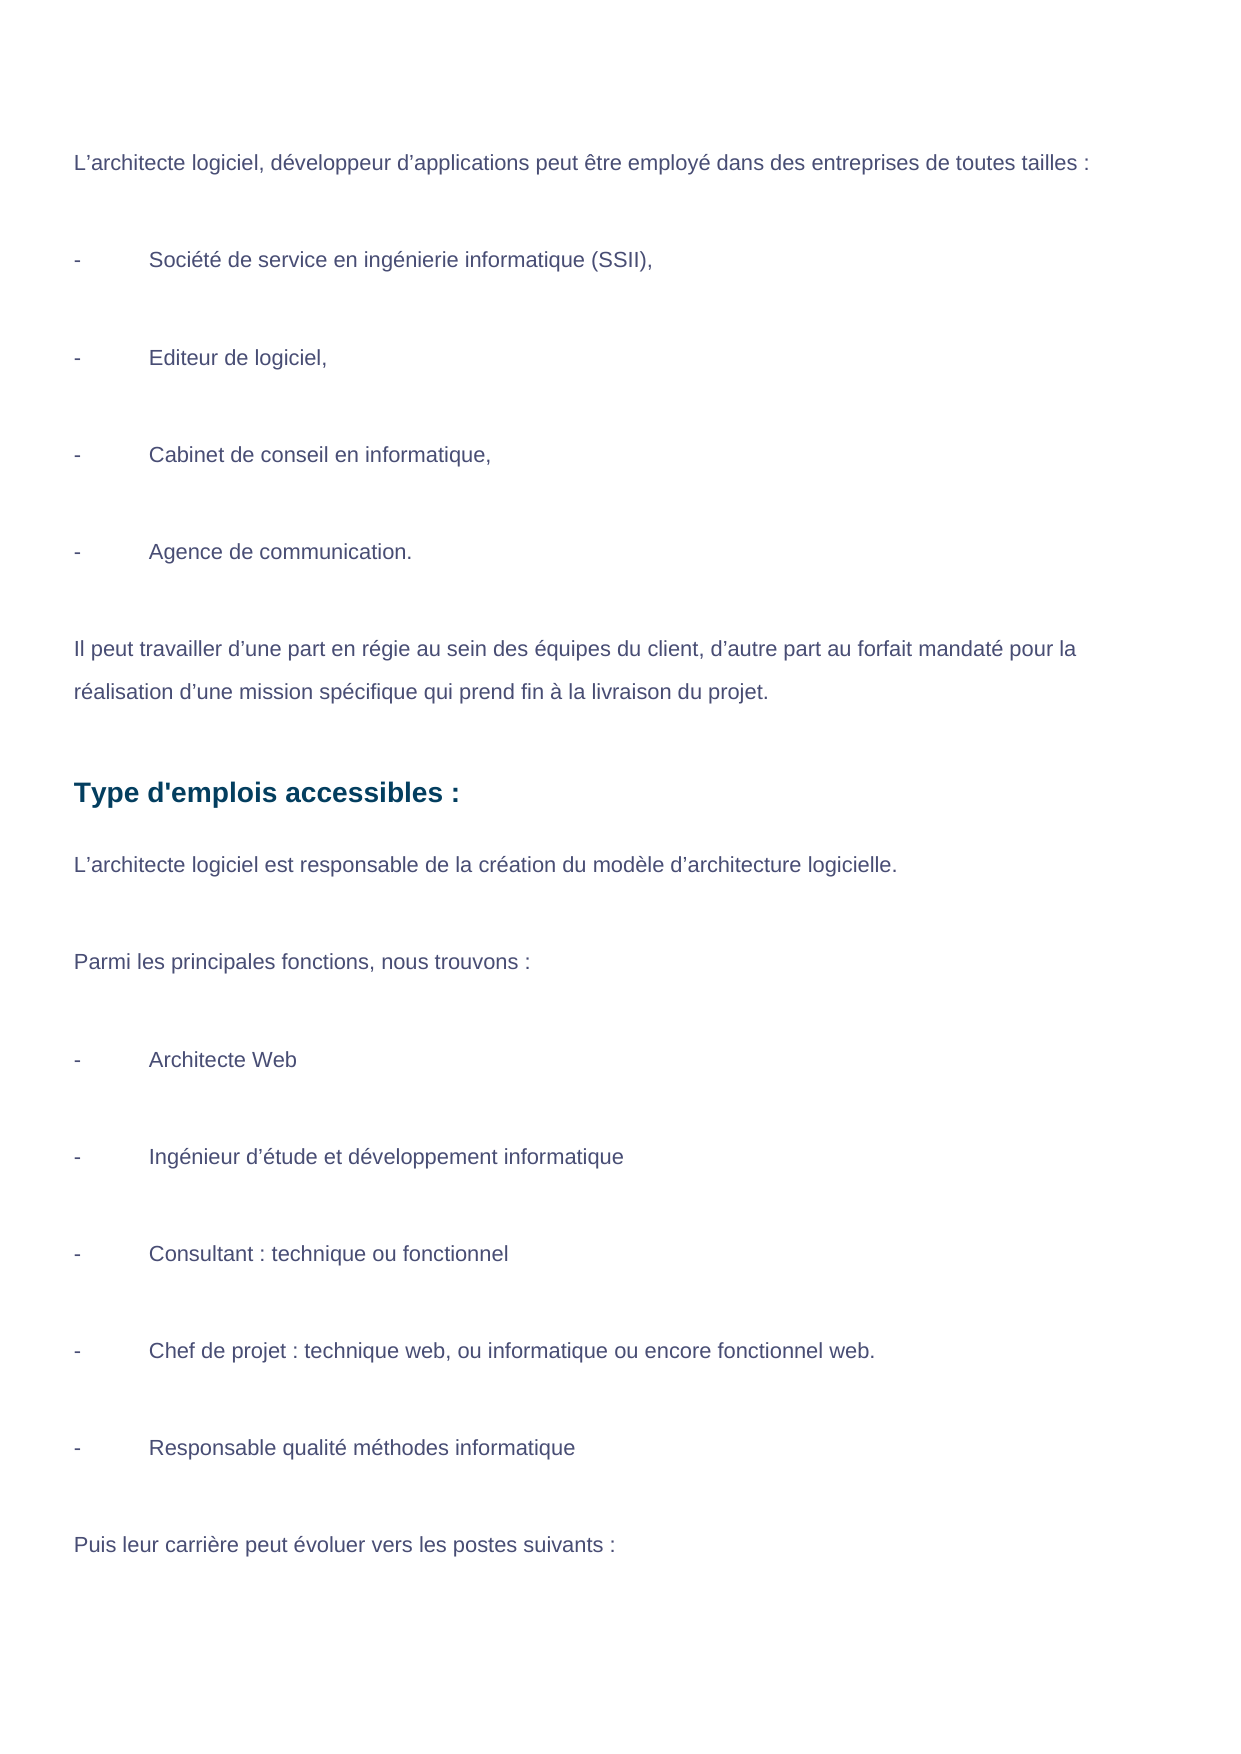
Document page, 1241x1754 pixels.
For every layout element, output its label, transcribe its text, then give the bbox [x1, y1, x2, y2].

text - Architecte Web [74, 1046, 1180, 1072]
text - Chef de projet : technique web, ou informatique ou encore fonctionnel web. [74, 1338, 1180, 1363]
text - Société de service en ingénierie informatique (SSII), [74, 247, 1180, 272]
text - Responsable qualité méthodes informatique [74, 1435, 1180, 1460]
text Parmi les principales fonctions, nous trouvons : [74, 949, 1180, 974]
text - Agence de communication. [74, 539, 1180, 564]
text - Cabinet de conseil en informatique, [74, 442, 1180, 467]
text - Consultant : technique ou fonctionnel [74, 1241, 1180, 1266]
text - Editeur de logiciel, [74, 344, 1180, 369]
text - Ingénieur d’étude et développement informatique [74, 1144, 1180, 1169]
text L’architecte logiciel est responsable de la création du modèle d’architecture logicielle. [74, 852, 1180, 877]
subtitle Type d'emplois accessibles : [74, 776, 1180, 808]
text Puis leur carrière peut évoluer vers les postes suivants : [74, 1532, 1180, 1558]
text Il peut travailler d’une part en régie au sein des équipes du client, d’autre part au forfait mandaté pour la réalisation d’une mission spécifique qui prend fin à la livraison du projet. [74, 636, 1180, 704]
text L’architecte logiciel, développeur d’applications peut être employé dans des entreprises de toutes tailles : [74, 150, 1180, 175]
